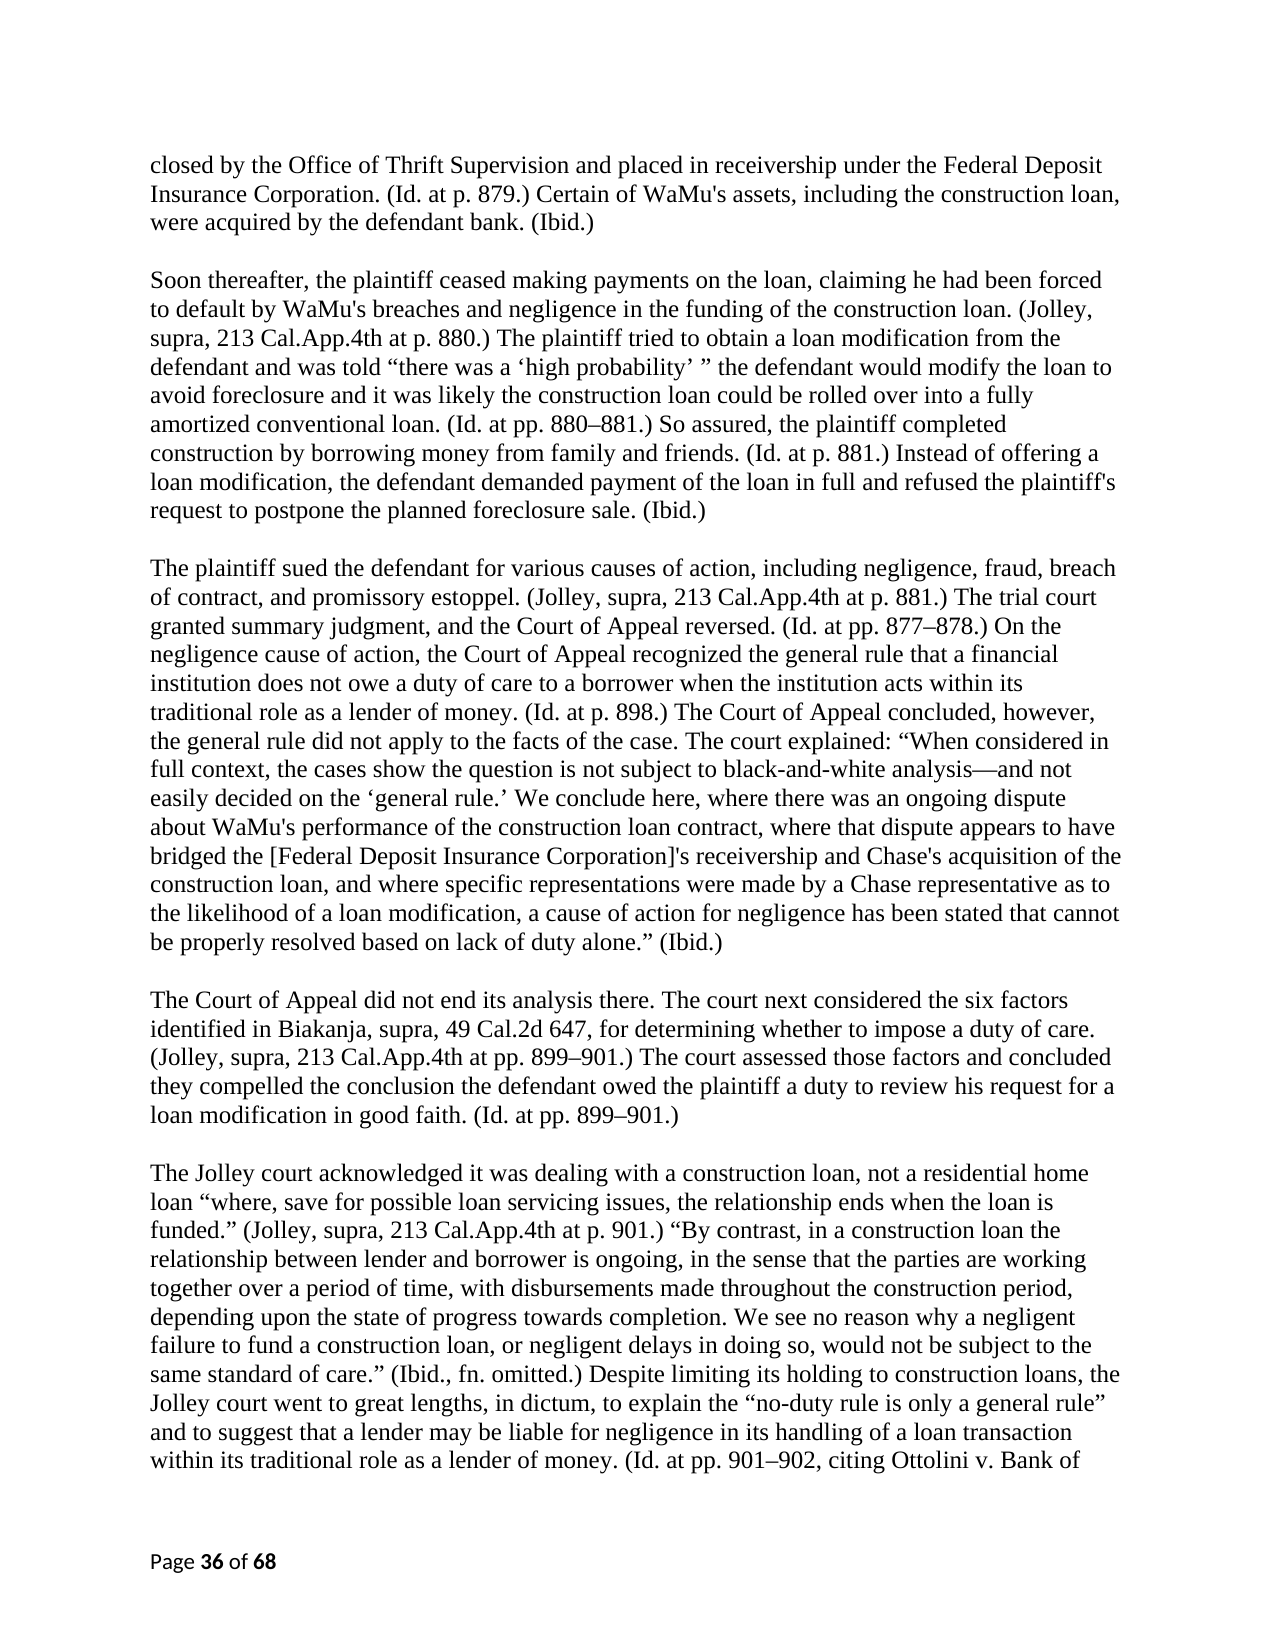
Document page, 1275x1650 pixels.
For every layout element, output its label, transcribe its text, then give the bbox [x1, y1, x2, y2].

text The Court of Appeal did not end its analysis there. The court next considered the six factors identified in Biakanja, supra, 49 Cal.2d 647, for determining whether to impose a duty of care. (Jolley, supra, 213 Cal.App.4th at pp. 899–901.) The court assessed those factors and concluded they compelled the conclusion the defendant owed the plaintiff a duty to review his request for a loan modification in good faith. (Id. at pp. 899–901.) [150, 985, 1125, 1129]
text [150, 150, 1125, 236]
text Soon thereafter, the plaintiff ceased making payments on the loan, claiming he had been forced to default by WaMu's breaches and negligence in the funding of the construction loan. (Jolley, supra, 213 Cal.App.4th at p. 880.) The plaintiff tried to obtain a loan modification from the defendant and was told “there was a ‘high probability’ ” the defendant would modify the loan to avoid foreclosure and it was likely the construction loan could be rolled over into a fully amortized conventional loan. (Id. at pp. 880–881.) So assured, the plaintiff completed construction by borrowing money from family and friends. (Id. at p. 881.) Instead of offering a loan modification, the defendant demanded payment of the loan in full and refused the plaintiff's request to postpone the planned foreclosure sale. (Ibid.) [150, 265, 1125, 524]
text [150, 1158, 1125, 1474]
text The plaintiff sued the defendant for various causes of action, including negligence, fraud, breach of contract, and promissory estoppel. (Jolley, supra, 213 Cal.App.4th at p. 881.) The trial court granted summary judgment, and the Court of Appeal reversed. (Id. at pp. 877–878.) On the negligence cause of action, the Court of Appeal recognized the general rule that a financial institution does not owe a duty of care to a borrower when the institution acts within its traditional role as a lender of money. (Id. at p. 898.) The Court of Appeal concluded, however, the general rule did not apply to the facts of the case. The court explained: “When considered in full context, the cases show the question is not subject to black-and-white analysis—and not easily decided on the ‘general rule.’ We conclude here, where there was an ongoing dispute about WaMu's performance of the construction loan contract, where that dispute appears to have bridged the [Federal Deposit Insurance Corporation]'s receivership and Chase's acquisition of the construction loan, and where specific representations were made by a Chase representative as to the likelihood of a loan modification, a cause of action for negligence has been stated that cannot be properly resolved based on lack of duty alone.” (Ibid.) [150, 553, 1125, 956]
